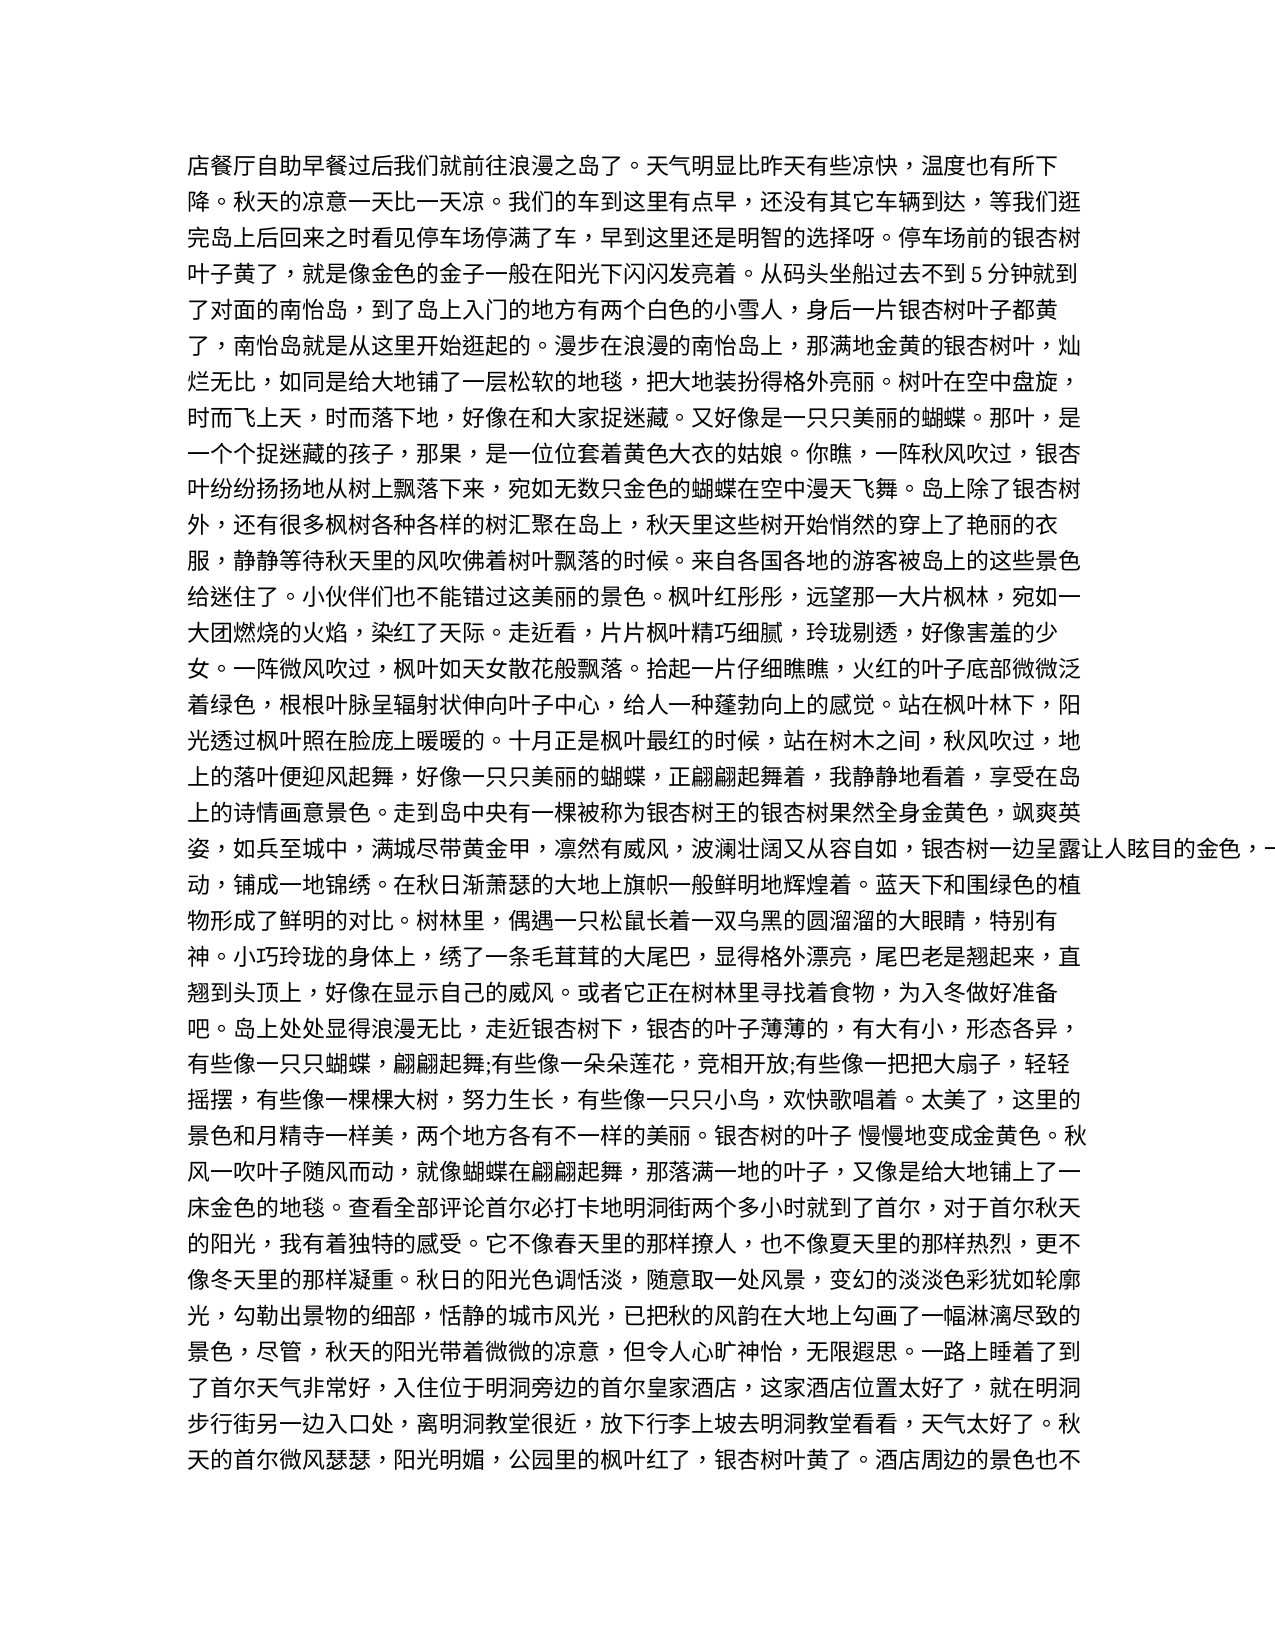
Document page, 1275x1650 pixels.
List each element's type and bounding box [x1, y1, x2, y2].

text [187, 150, 1087, 1475]
